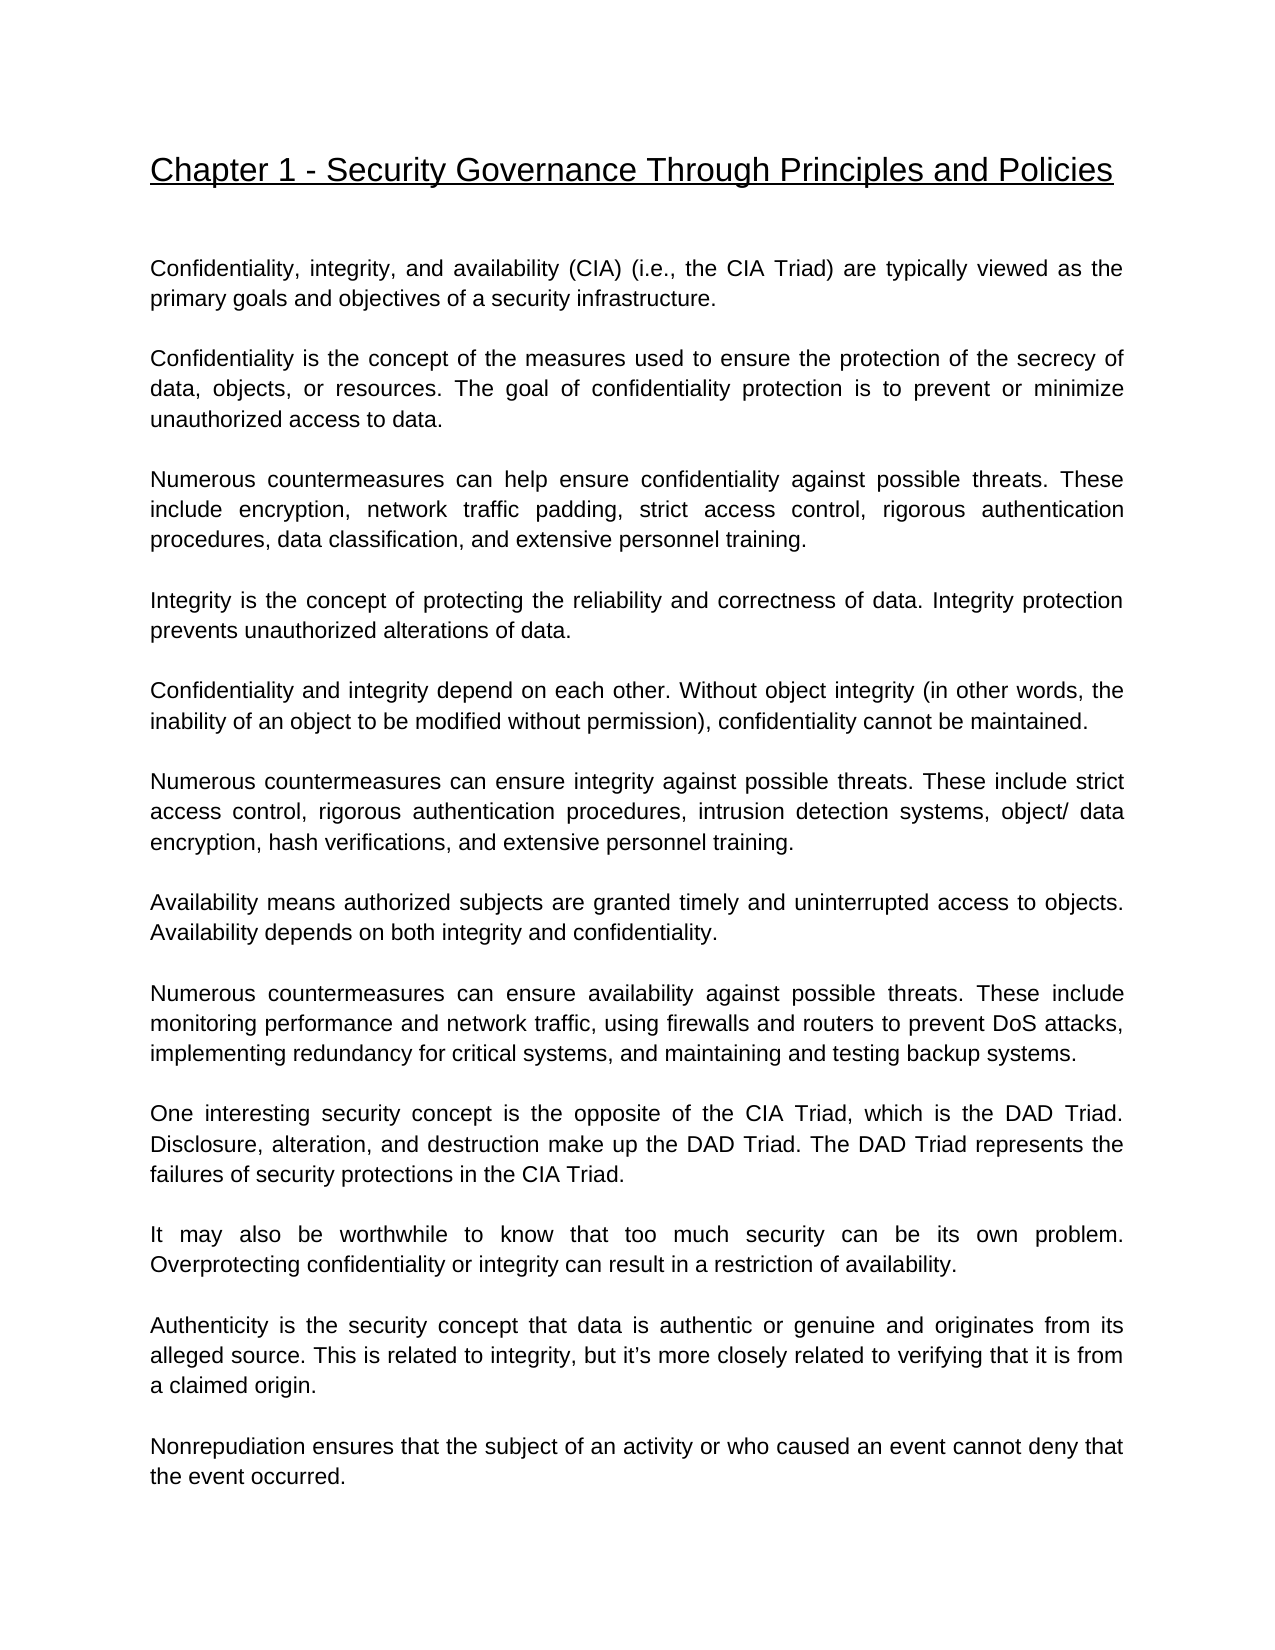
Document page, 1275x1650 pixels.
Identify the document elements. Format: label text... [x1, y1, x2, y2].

text Chapter 1 - Security Governance Through Principles and Policies [150, 150, 1125, 188]
text Numerous countermeasures can help ensure confidentiality against possible threats. These include encryption, network traffic padding, strict access control, rigorous authentication procedures, data classification, and extensive personnel training. [150, 466, 1125, 553]
text Authenticity is the security concept that data is authentic or genuine and originates from its alleged source. This is related to integrity, but it’s more closely related to verifying that it is from a claimed origin. [150, 1312, 1125, 1399]
text Confidentiality is the concept of the measures used to ensure the protection of the secrecy of data, objects, or resources. The goal of confidentiality protection is to prevent or minimize unauthorized access to data. [150, 345, 1125, 432]
text Availability means authorized subjects are granted timely and uninterrupted access to objects. Availability depends on both integrity and confidentiality. [150, 889, 1125, 946]
text It may also be worthwhile to know that too much security can be its own problem. Overprotecting confidentiality or integrity can result in a restriction of availability. [150, 1221, 1125, 1278]
text One interesting security concept is the opposite of the CIA Triad, which is the DAD Triad. Disclosure, alteration, and destruction make up the DAD Triad. The DAD Triad represents the failures of security protections in the CIA Triad. [150, 1100, 1125, 1187]
text Numerous countermeasures can ensure integrity against possible threats. These include strict access control, rigorous authentication procedures, intrusion detection systems, object/ data encryption, hash verifications, and extensive personnel training. [150, 768, 1125, 855]
text Confidentiality and integrity depend on each other. Without object integrity (in other words, the inability of an object to be modified without permission), confidentiality cannot be maintained. [150, 677, 1125, 734]
text Confidentiality, integrity, and availability (CIA) (i.e., the CIA Triad) are typically viewed as the primary goals and objectives of a security infrastructure. [150, 254, 1125, 311]
text Integrity is the concept of protecting the reliability and correctness of data. Integrity protection prevents unauthorized alterations of data. [150, 587, 1125, 643]
text Nonrepudiation ensures that the subject of an activity or who caused an event cannot deny that the event occurred. [150, 1433, 1125, 1489]
text Numerous countermeasures can ensure availability against possible threats. These include monitoring performance and network traffic, using firewalls and routers to prevent DoS attacks, implementing redundancy for critical systems, and maintaining and testing backup systems. [150, 979, 1125, 1066]
